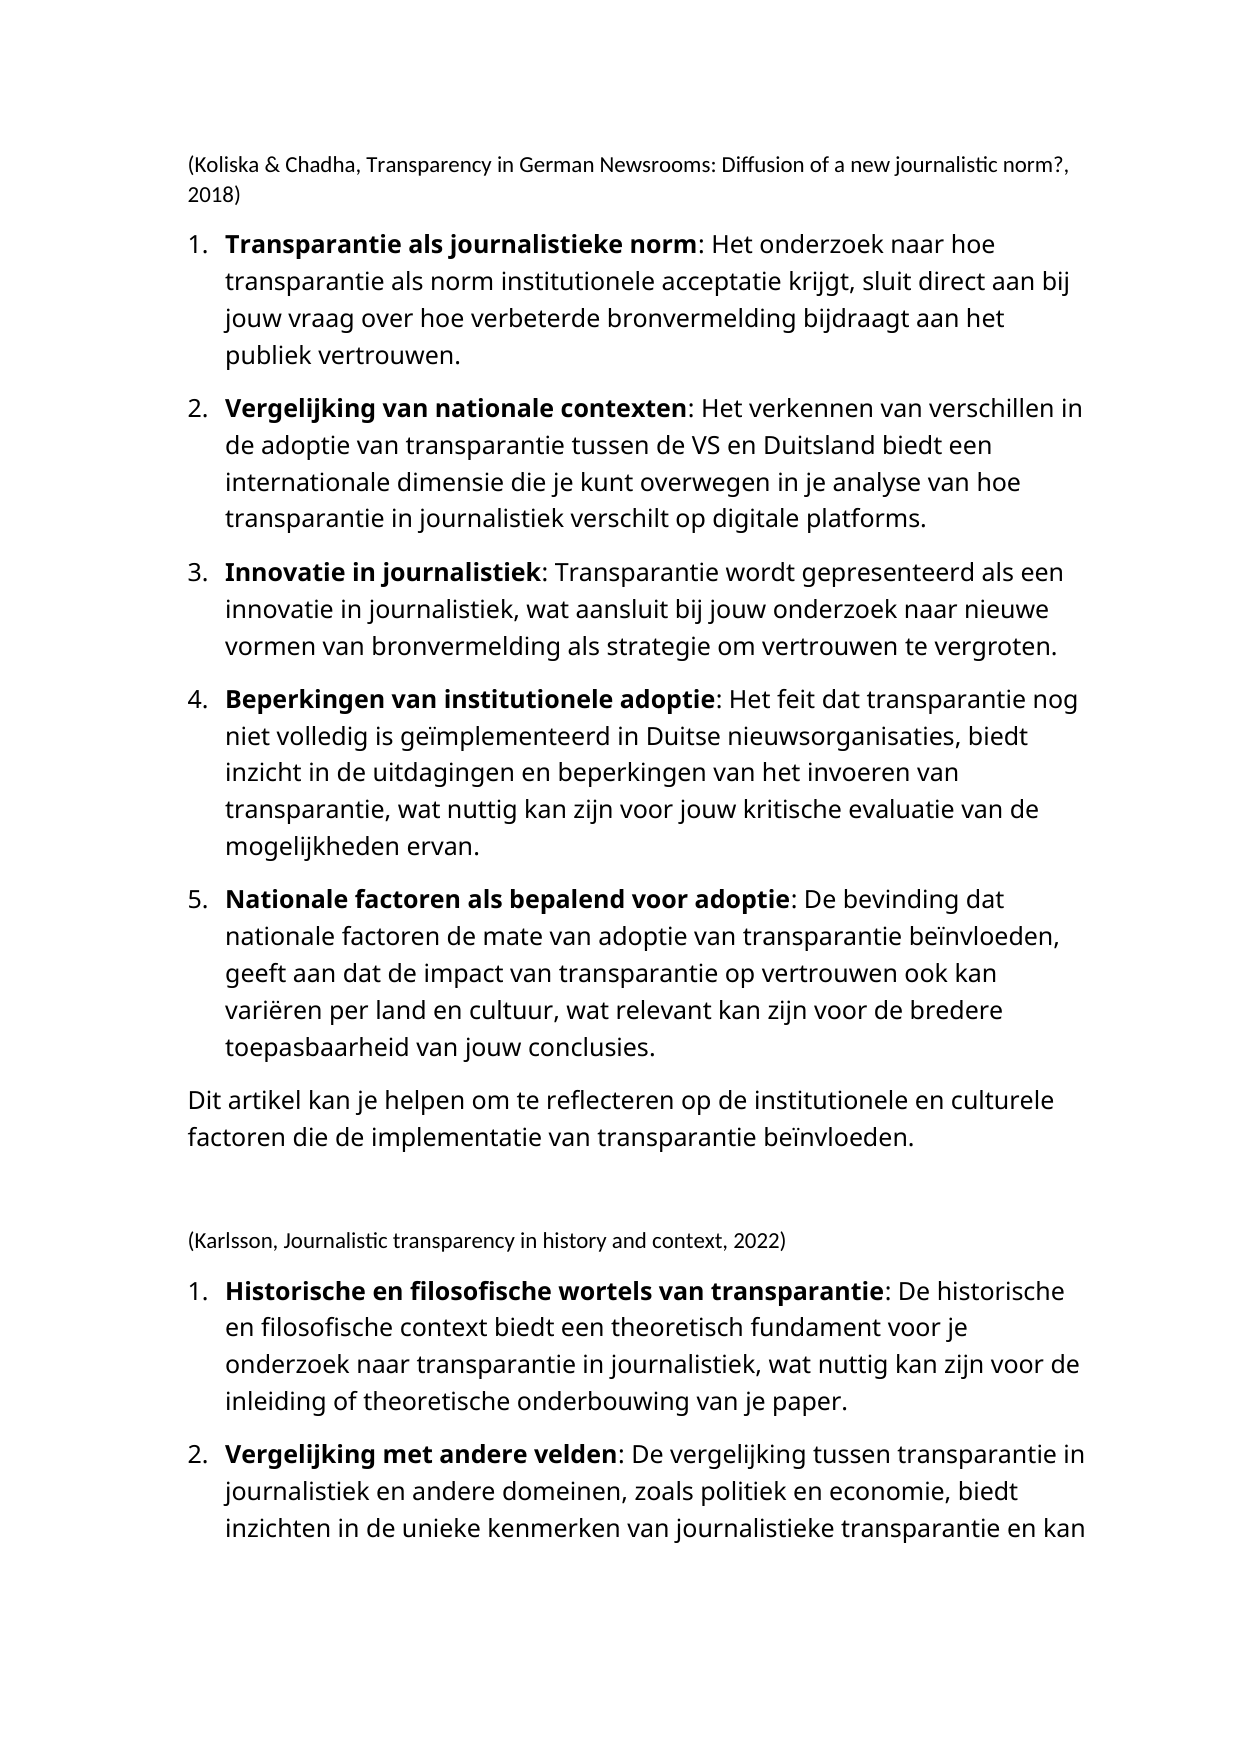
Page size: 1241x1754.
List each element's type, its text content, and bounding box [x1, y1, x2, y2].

list Beperkingen van institutionele adoptie: Het feit dat transparantie nog niet volledig is geïmplementeerd in Duitse nieuwsorganisaties, biedt inzicht in de uitdagingen en beperkingen van het invoeren van transparantie, wat nuttig kan zijn voor jouw kritische evaluatie van de mogelijkheden ervan. [187, 682, 1090, 863]
list Innovatie in journalistiek: Transparantie wordt gepresenteerd als een innovatie in journalistiek, wat aansluit bij jouw onderzoek naar nieuwe vormen van bronvermelding als strategie om vertrouwen te vergroten. [187, 554, 1090, 662]
list Vergelijking van nationale contexten: Het verkennen van verschillen in de adoptie van transparantie tussen de VS en Duitsland biedt een internationale dimensie die je kunt overwegen in je analyse van hoe transparantie in journalistiek verschilt op digitale platforms. [187, 391, 1090, 535]
list Historische en filosofische wortels van transparantie: De historische en filosofische context biedt een theoretisch fundament voor je onderzoek naar transparantie in journalistiek, wat nuttig kan zijn voor de inleiding of theoretische onderbouwing van je paper. [187, 1273, 1090, 1417]
list Transparantie als journalistieke norm: Het onderzoek naar hoe transparantie als norm institutionele acceptatie krijgt, sluit direct aan bij jouw vraag over hoe verbeterde bronvermelding bijdraagt aan het publiek vertrouwen. [187, 227, 1090, 371]
text Dit artikel kan je helpen om te reflecteren op de institutionele en culturele factoren die de implementatie van transparantie beïnvloeden. [187, 1083, 1090, 1153]
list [187, 1437, 1090, 1544]
list Nationale factoren als bepalend voor adoptie: De bevinding dat nationale factoren de mate van adoptie van transparantie beïnvloeden, geeft aan dat de impact van transparantie op vertrouwen ook kan variëren per land en cultuur, wat relevant kan zijn voor de bredere toepasbaarheid van jouw conclusies. [187, 882, 1090, 1063]
